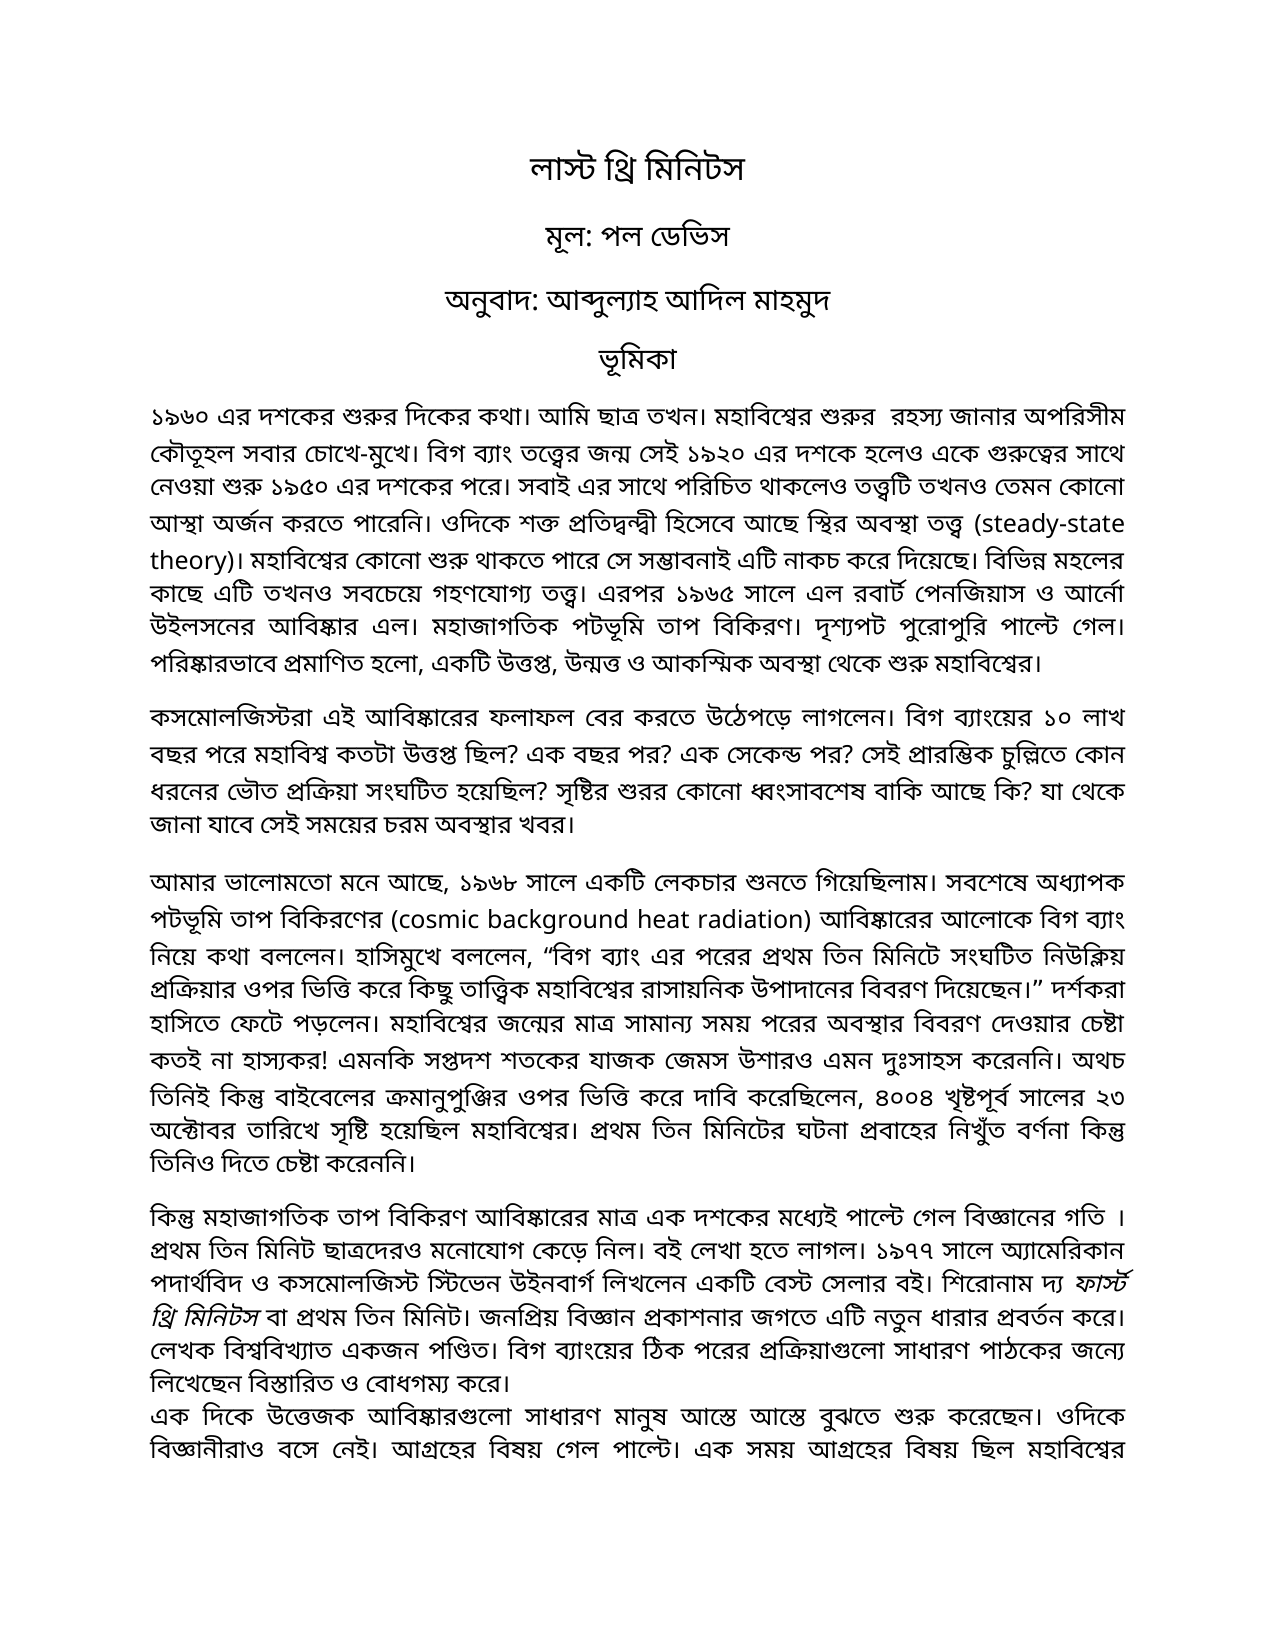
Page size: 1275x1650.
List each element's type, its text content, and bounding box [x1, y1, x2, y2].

text আমার ভালোমতো মনে আছে, ১৯৬৮ সালে একটি লেকচার শুনতে গিয়েছিলাম। সবশেষে অধ্যাপক পটভূমি তাপ বিকিরণের (cosmic background heat radiation) আবিষ্কারের আলোকে বিগ ব্যাং নিয়ে কথা বললেন। হাসিমুখে বললেন, “বিগ ব্যাং এর পরের প্রথম তিন মিনিটে সংঘটিত নিউক্লিয় প্রক্রিয়ার ওপর ভিত্তি করে কিছু তাত্ত্বিক মহাবিশ্বের রাসায়নিক উপাদানের বিবরণ দিয়েছেন।” দর্শকরা হাসিতে ফেটে পড়লেন। মহাবিশ্বের জন্মের মাত্র সামান্য সময় পরের অবস্থার বিবরণ দেওয়ার চেষ্টা কতই না হাস্যকর! এমনকি সপ্তদশ শতকের যাজক জেমস উশারও এমন দুঃসাহস করেননি। অথচ তিনিই কিন্তু বাইবেলের ক্রমানুপুঞ্জির ওপর ভিত্তি করে দাবি করেছিলেন, ৪০০৪ খৃষ্টপূর্ব সালের ২৩ অক্টোবর তারিখে সৃষ্টি হয়েছিল মহাবিশ্বের। প্রথম তিন মিনিটের ঘটনা প্রবাহের নিখুঁত বর্ণনা কিন্তু তিনিও দিতে চেষ্টা করেননি। [150, 865, 1125, 1183]
text কিন্তু মহাজাগতিক তাপ বিকিরণ আবিষ্কারের মাত্র এক দশকের মধ্যেই পাল্টে গেল বিজ্ঞানের গতি । প্রথম তিন মিনিট ছাত্রদেরও মনোযোগ কেড়ে নিল। বই লেখা হতে লাগল। ১৯৭৭ সালে অ্যামেরিকান পদার্থবিদ ও কসমোলজিস্ট স্টিভেন উইনবার্গ লিখলেন একটি বেস্ট সেলার বই। শিরোনাম দ্য ফার্স্ট থ্রি মিনিটস বা প্রথম তিন মিনিট। জনপ্রিয় বিজ্ঞান প্রকাশনার জগতে এটি নতুন ধারার প্রবর্তন করে। লেখক বিশ্ববিখ্যাত একজন পণ্ডিত। বিগ ব্যাংয়ের ঠিক পরের প্রক্রিয়াগুলো সাধারণ পাঠকের জন্যে লিখেছেন বিস্তারিত ও বোধগম্য করে। [150, 1204, 1125, 1403]
text ১৯৬০ এর দশকের শুরুর দিকের কথা। আমি ছাত্র তখন। মহাবিশ্বের শুরুর রহস্য জানার অপরিসীম কৌতূহল সবার চোখে-মুখে। বিগ ব্যাং তত্ত্বের জন্ম সেই ১৯২০ এর দশকে হলেও একে গুরুত্বের সাথে নেওয়া শুরু ১৯৫০ এর দশকের পরে। সবাই এর সাথে পরিচিত থাকলেও তত্ত্বটি তখনও তেমন কোনো আস্থা অর্জন করতে পারেনি। ওদিকে শক্ত প্রতিদ্বন্দ্বী হিসেবে আছে স্থির অবস্থা তত্ত্ব (steady-state theory)। মহাবিশ্বের কোনো শুরু থাকতে পারে সে সম্ভাবনাই এটি নাকচ করে দিয়েছে। বিভিন্ন মহলের কাছে এটি তখনও সবচেয়ে গহণযোগ্য তত্ত্ব। এরপর ১৯৬৫ সালে এল রবার্ট পেনজিয়াস ও আর্নো উইলসনের আবিষ্কার এল। মহাজাগতিক পটভূমি তাপ বিকিরণ। দৃশ্যপট পুরোপুরি পাল্টে গেল। পরিষ্কারভাবে প্রমাণিত হলো, একটি উত্তপ্ত, উন্মত্ত ও আকস্মিক অবস্থা থেকে শুরু মহাবিশ্বের। [150, 402, 1125, 683]
text ভূমিকা [150, 343, 1125, 381]
text লাস্ট থ্রি মিনিটস [150, 150, 1125, 194]
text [150, 1403, 1125, 1469]
text কসমোলজিস্টরা এই আবিষ্কারের ফলাফল বের করতে উঠেপড়ে লাগলেন। বিগ ব্যাংয়ের ১০ লাখ বছর পরে মহাবিশ্ব কতটা উত্তপ্ত ছিল? এক বছর পর? এক সেকেন্ড পর? সেই প্রারম্ভিক চুল্লিতে কোন ধরনের ভৌত প্রক্রিয়া সংঘটিত হয়েছিল? সৃষ্টির শুরর কোনো ধ্বংসাবশেষ বাকি আছে কি? যা থেকে জানা যাবে সেই সময়ের চরম অবস্থার খবর। [150, 703, 1125, 844]
text অনুবাদ: আব্দুল্যাহ আদিল মাহমুদ [150, 279, 1125, 322]
text মূল: পল ডেভিস [150, 215, 1125, 258]
